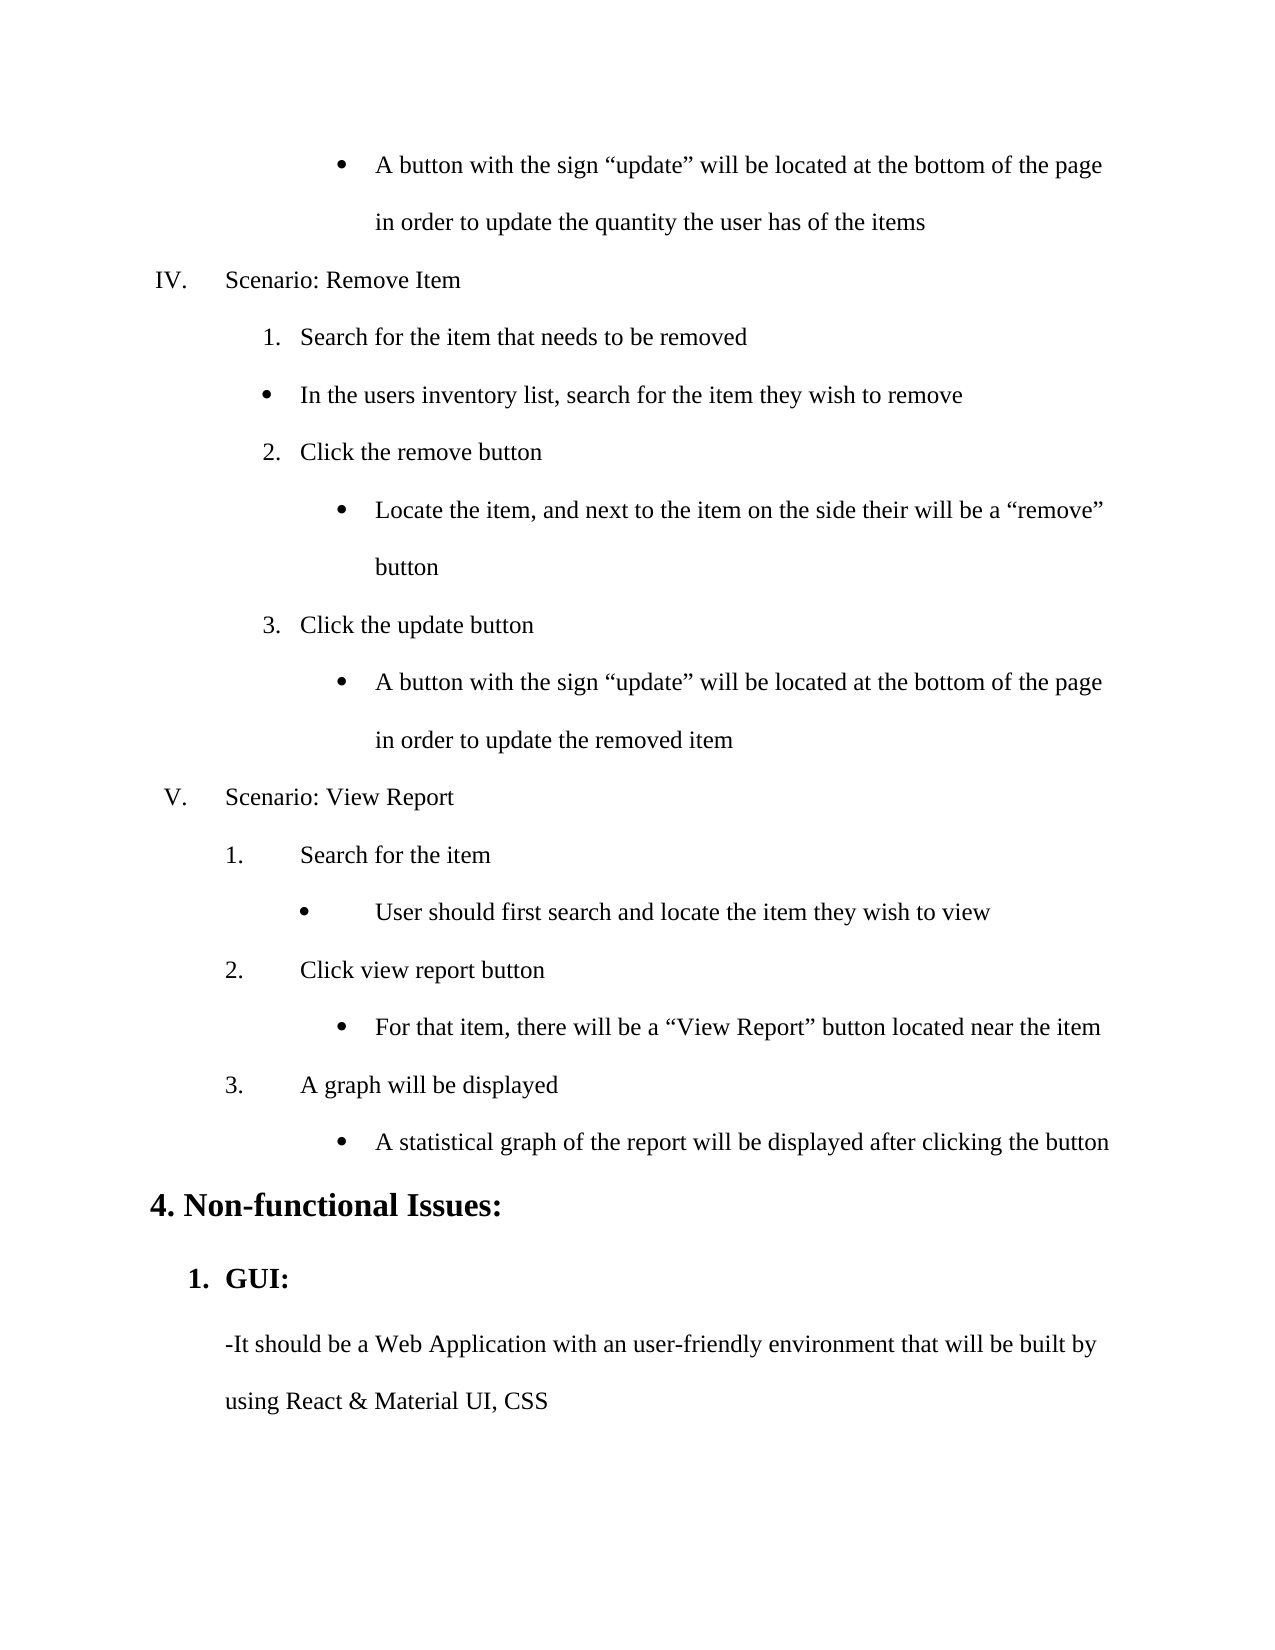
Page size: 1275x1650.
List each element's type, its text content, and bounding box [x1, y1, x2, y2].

list Search for the item that needs to be removed [262, 322, 1125, 351]
list A button with the sign “update” will be located at the bottom of the page in order to update the removed item [337, 667, 1125, 754]
list Scenario: View Report [187, 782, 1125, 811]
list Click the remove button [262, 437, 1125, 466]
list A graph will be displayed [225, 1070, 1125, 1099]
text -It should be a Web Application with an user-friendly environment that will be built by using React & Material UI, CSS [225, 1329, 1125, 1415]
list Click the update button [262, 610, 1125, 639]
list A statistical graph of the report will be displayed after clicking the button [337, 1127, 1125, 1156]
list For that item, there will be a “View Report” button located near the item [337, 1012, 1125, 1041]
list GUI: [187, 1262, 1125, 1295]
list Scenario: Remove Item [187, 265, 1125, 294]
list In the users inventory list, search for the item they wish to remove [225, 380, 1125, 409]
list Locate the item, and next to the item on the side their will be a “remove” button [337, 495, 1125, 581]
text 4. Non-functional Issues: [150, 1185, 1125, 1223]
list User should first search and locate the item they wish to view [225, 897, 1125, 926]
list Search for the item [225, 840, 1125, 869]
list Click view report button [225, 955, 1125, 984]
list A button with the sign “update” will be located at the bottom of the page in order to update the quantity the user has of the items [337, 150, 1125, 236]
